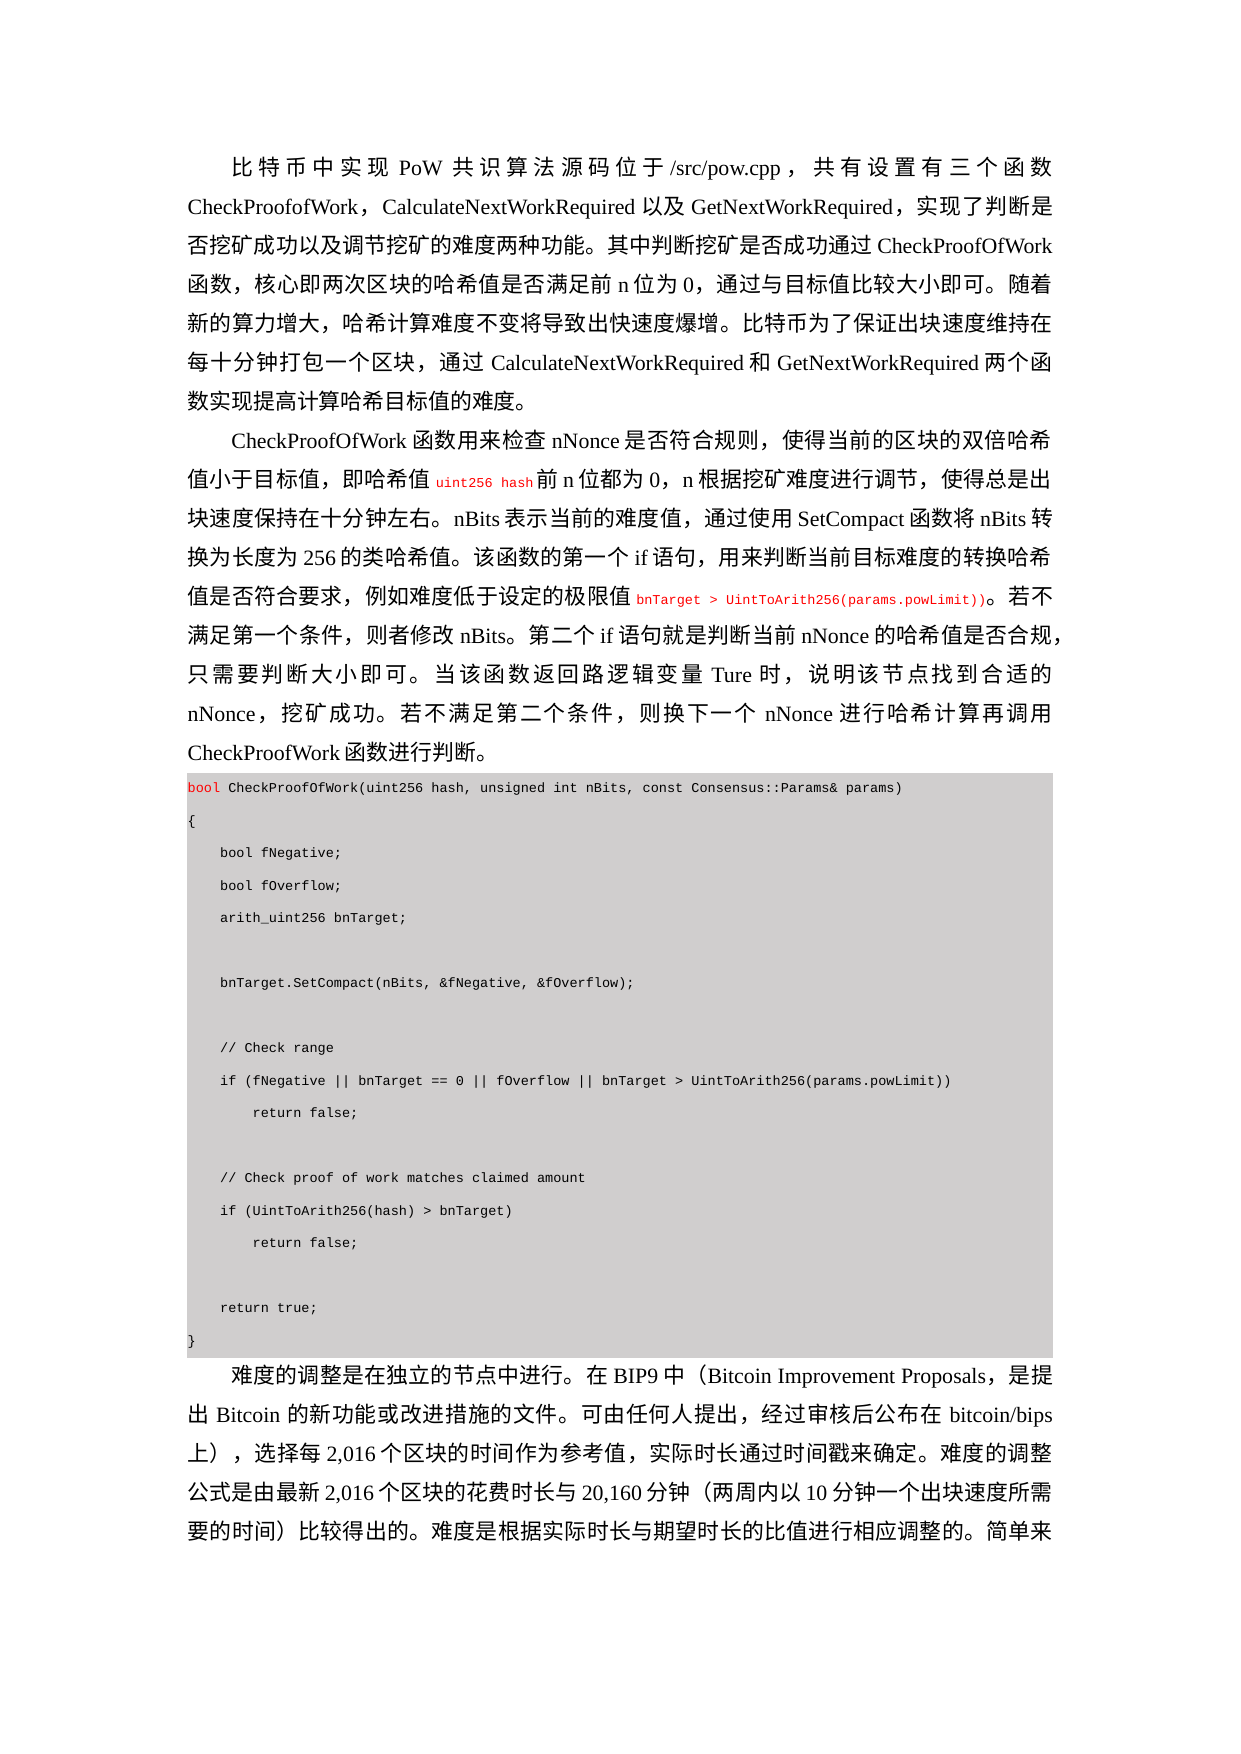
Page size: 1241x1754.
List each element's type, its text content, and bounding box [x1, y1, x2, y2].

text { [187, 805, 1053, 838]
text arith_uint256 bnTarget; [187, 903, 1053, 935]
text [187, 1358, 1053, 1546]
text CheckProofOfWork函数用来检查nNonce是否符合规则，使得当前的区块的双倍哈希值小于目标值，即哈希值uint256 hash前n位都为0，n根据挖矿难度进行调节，使得总是出块速度保持在十分钟左右。nBits表示当前的难度值，通过使用SetCompact函数将nBits转换为长度为256的类哈希值。该函数的第一个if语句，用来判断当前目标难度的转换哈希值是否符合要求，例如难度低于设定的极限值bnTarget > UintToArith256(params.powLimit))。若不满足第一个条件，则者修改nBits。第二个if语句就是判断当前nNonce的哈希值是否合规，只需要判断大小即可。当该函数返回路逻辑变量Ture时，说明该节点找到合适的nNonce，挖矿成功。若不满足第二个条件，则换下一个nNonce进行哈希计算再调用CheckProofWork函数进行判断。 [187, 422, 1053, 767]
text if (fNegative || bnTarget == 0 || fOverflow || bnTarget > UintToArith256(params.powLimit)) [187, 1065, 1053, 1098]
text bnTarget.SetCompact(nBits, &fNegative, &fOverflow); [187, 968, 1053, 1000]
text bool fNegative; [187, 838, 1053, 870]
text // Check proof of work matches claimed amount [187, 1163, 1053, 1195]
text return true; [187, 1293, 1053, 1325]
text } [187, 1325, 1053, 1358]
text // Check range [187, 1033, 1053, 1065]
text 比特币中实现PoW共识算法源码位于/src/pow.cpp，共有设置有三个函数CheckProofofWork，CalculateNextWorkRequired以及GetNextWorkRequired，实现了判断是否挖矿成功以及调节挖矿的难度两种功能。其中判断挖矿是否成功通过CheckProofOfWork函数，核心即两次区块的哈希值是否满足前n位为0，通过与目标值比较大小即可。随着新的算力增大，哈希计算难度不变将导致出快速度爆增。比特币为了保证出块速度维持在每十分钟打包一个区块，通过CalculateNextWorkRequired和GetNextWorkRequired两个函数实现提高计算哈希目标值的难度。 [187, 150, 1053, 416]
text if (UintToArith256(hash) > bnTarget) [187, 1195, 1053, 1228]
text return false; [187, 1228, 1053, 1260]
text bool CheckProofOfWork(uint256 hash, unsigned int nBits, const Consensus::Params& params) [187, 773, 1053, 805]
text return false; [187, 1098, 1053, 1130]
text bool fOverflow; [187, 870, 1053, 903]
